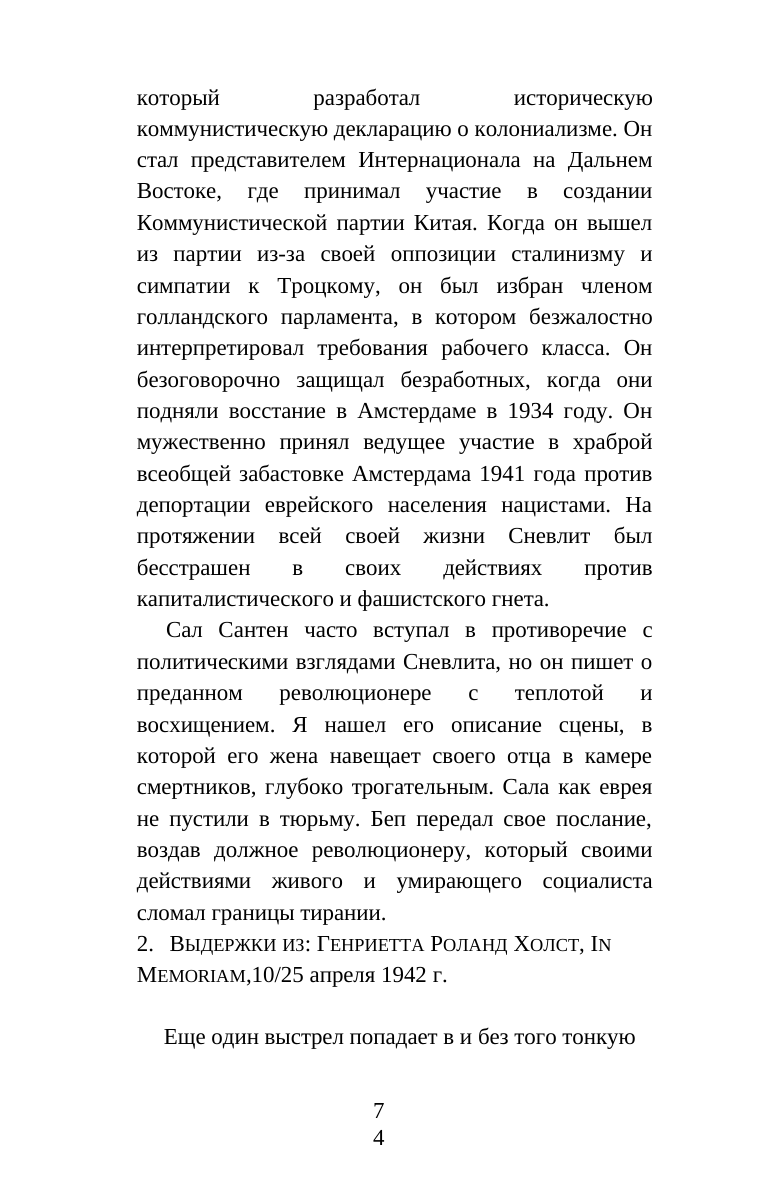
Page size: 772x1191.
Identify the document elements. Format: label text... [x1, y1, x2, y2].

list Выдержки из: Генриетта Роланд Холст, In Memoriam,10/25 апреля 1942 г. [137, 930, 653, 987]
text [137, 1023, 653, 1049]
text Сал Сантен часто вступал в противоречие с политическими взглядами Сневлита, но он пишет о преданном революционере с теплотой и восхищением. Я нашел его описание сцены, в которой его жена навещает своего отца в камере смертников, глубоко трогательным. Сала как еврея не пустили в тюрьму. Беп передал свое послание, воздав должное революционеру, который своими действиями живого и умирающего социалиста сломал границы тирании. [137, 617, 653, 925]
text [137, 83, 653, 612]
